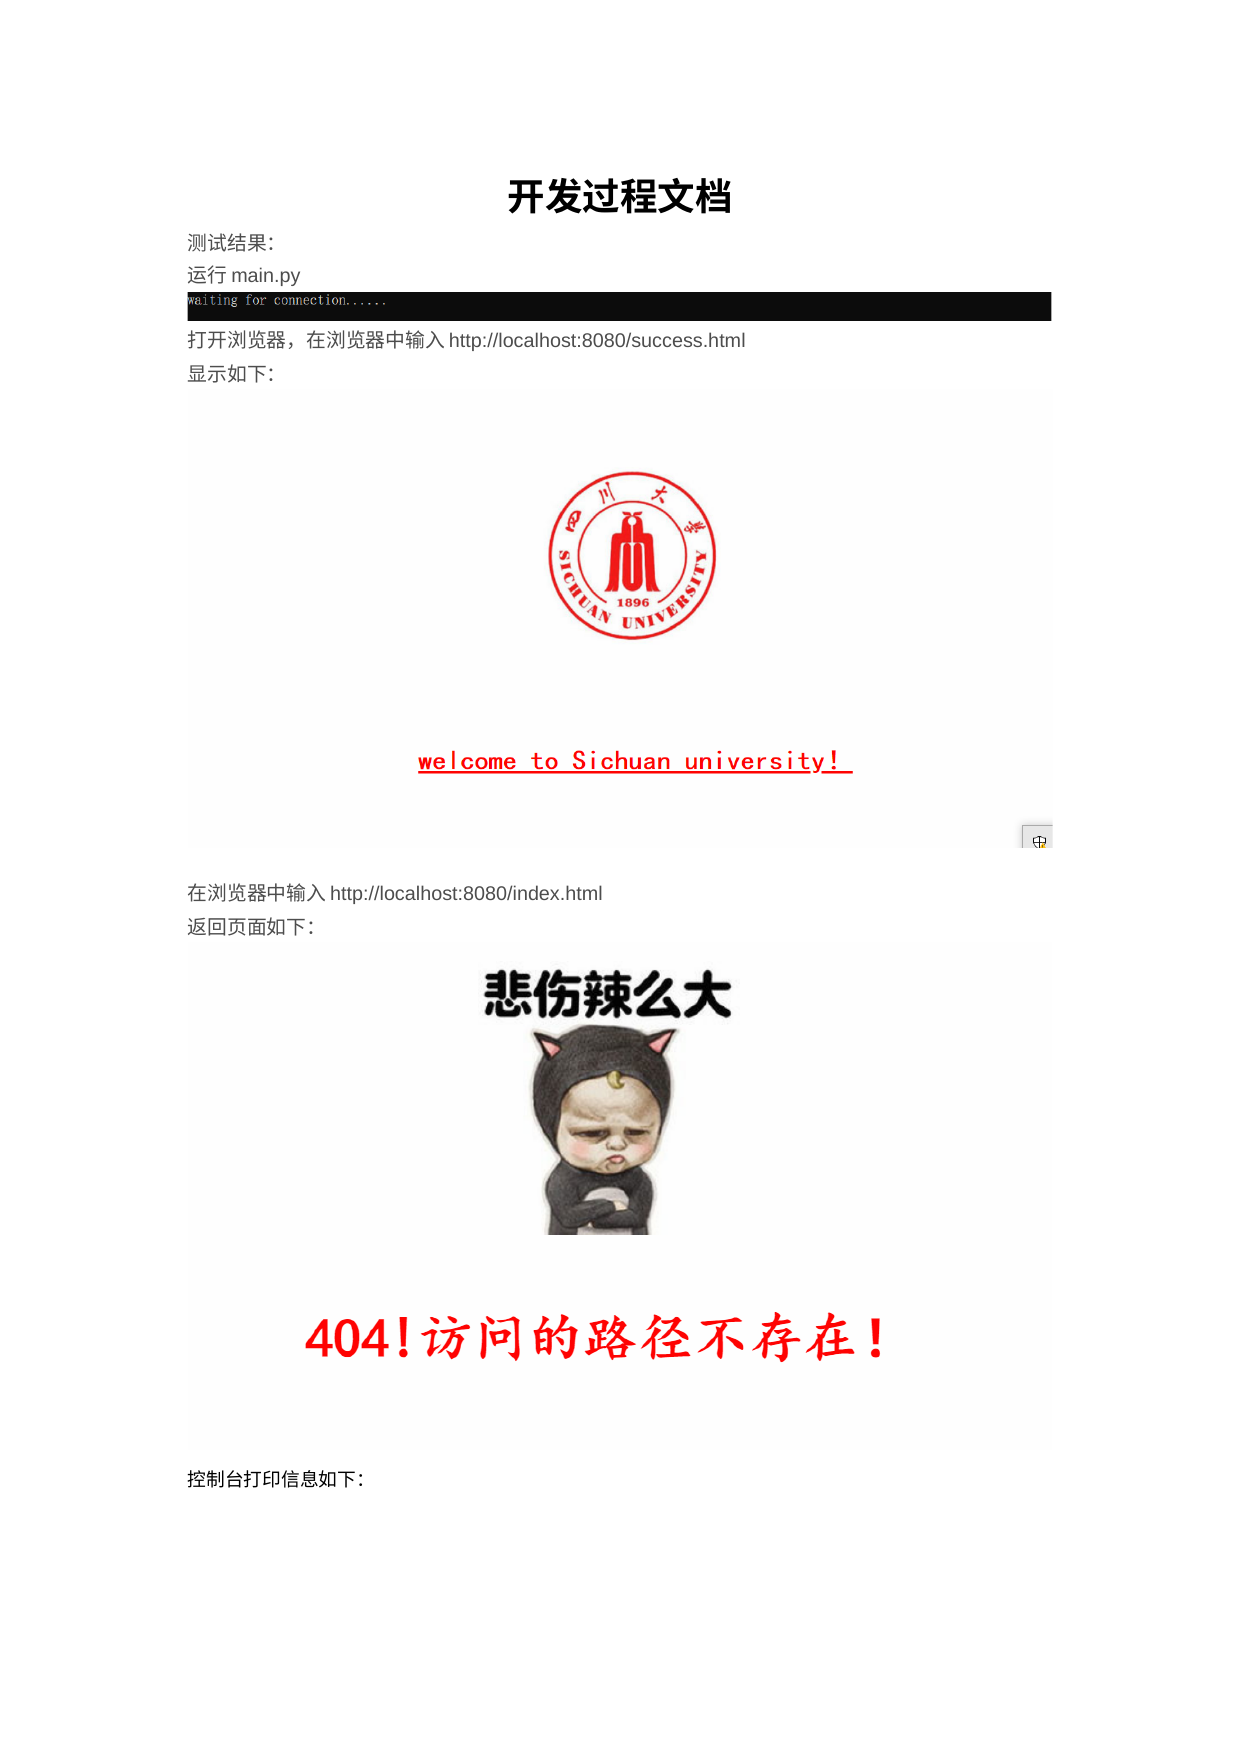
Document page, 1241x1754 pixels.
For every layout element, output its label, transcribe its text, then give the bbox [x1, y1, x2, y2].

picture [187, 942, 1053, 1450]
text 显示如下： [187, 357, 1053, 389]
text 打开浏览器，在浏览器中输入http://localhost:8080/success.html [187, 324, 1053, 357]
text 开发过程文档 [187, 162, 1053, 227]
picture [187, 389, 1053, 848]
picture [187, 292, 1052, 321]
text 在浏览器中输入http://localhost:8080/index.html [187, 877, 1053, 909]
text 返回页面如下： [187, 909, 1053, 942]
text 测试结果： [187, 227, 1053, 259]
text 控制台打印信息如下： [187, 1462, 1053, 1494]
text 运行main.py [187, 259, 1053, 292]
